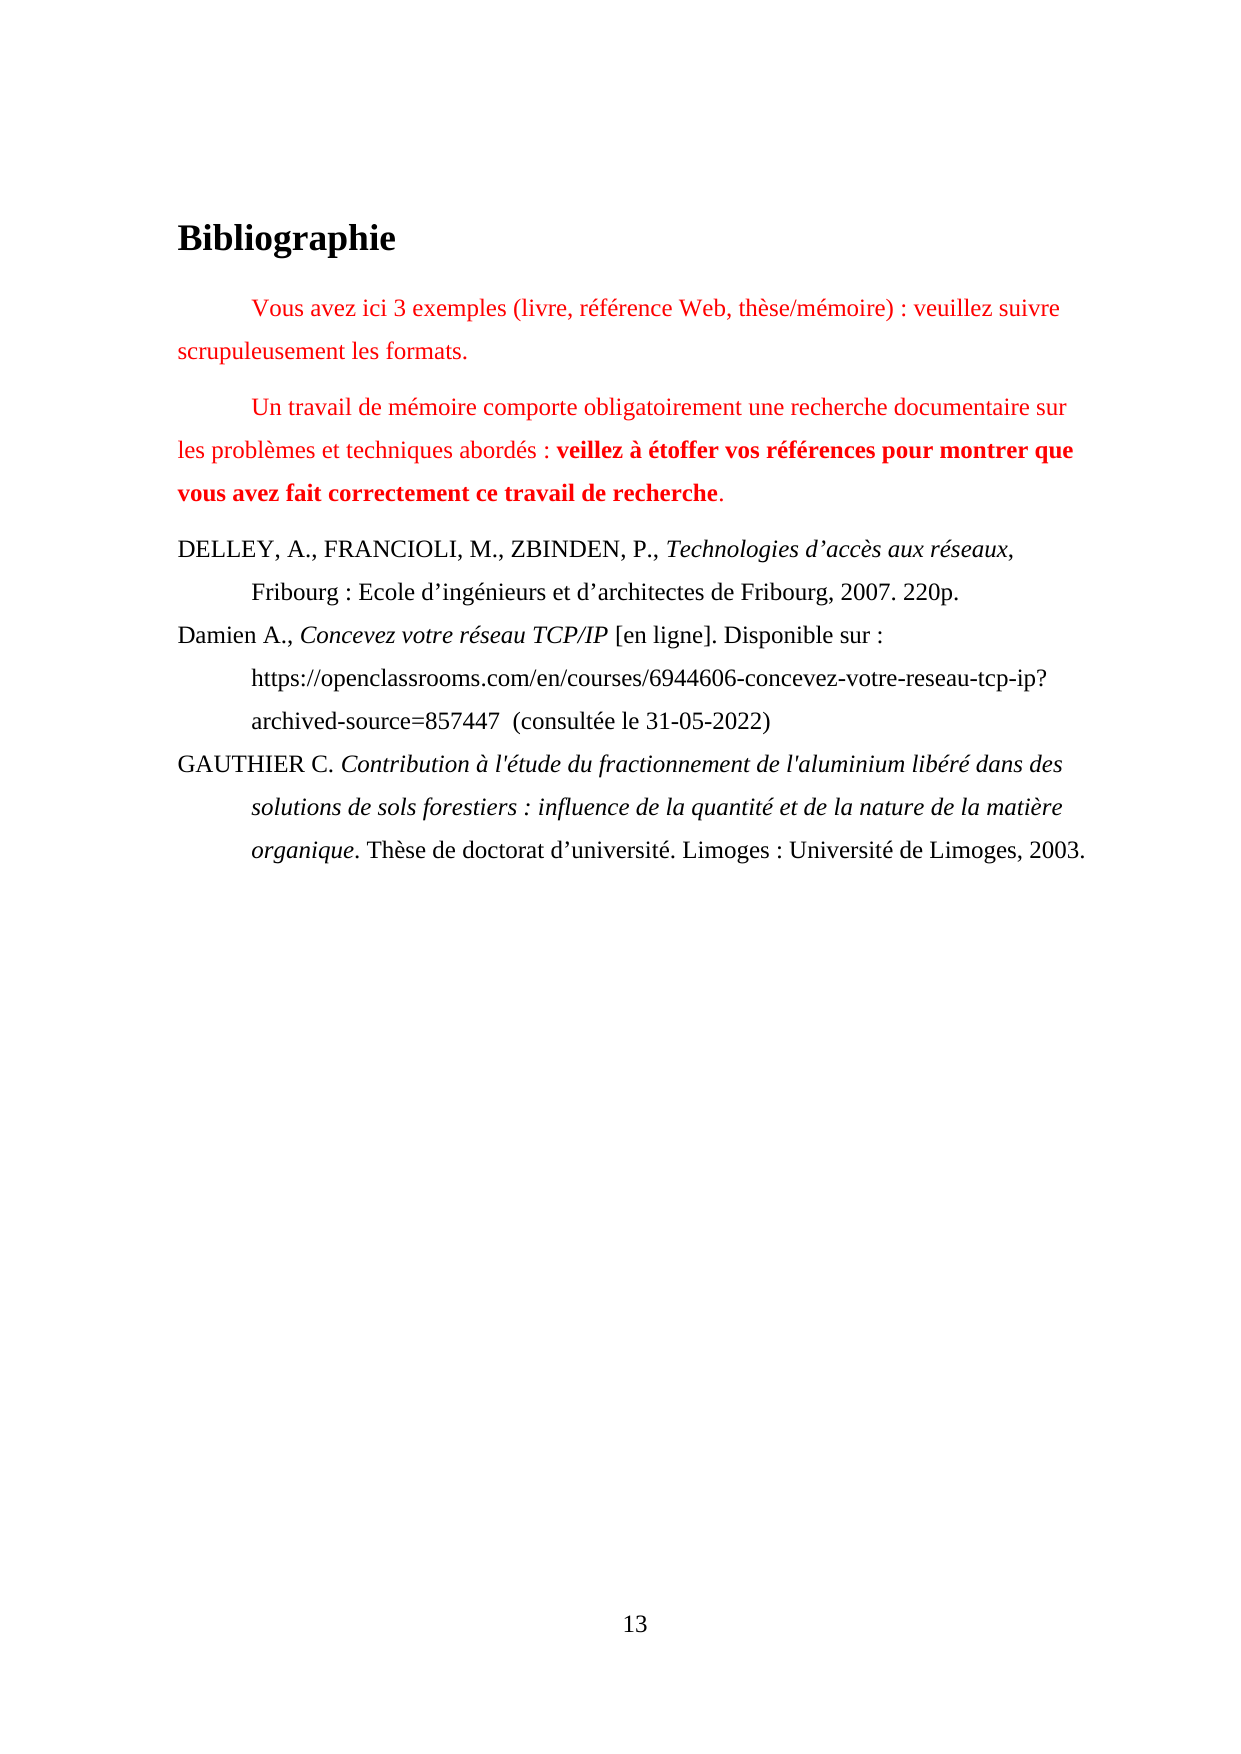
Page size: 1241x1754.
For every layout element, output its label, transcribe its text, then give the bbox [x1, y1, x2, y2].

text Damien A., Concevez votre réseau TCP/IP [en ligne]. Disponible sur : https://openclassrooms.com/en/courses/6944606-concevez-votre-reseau-tcp-ip?archived-source=857447 (consultée le 31-05-2022) [177, 620, 1092, 735]
subtitle Bibliographie [177, 216, 1092, 259]
text Vous avez ici 3 exemples (livre, référence Web, thèse/mémoire) : veuillez suivre scrupuleusement les formats. [177, 293, 1092, 365]
text Un travail de mémoire comporte obligatoirement une recherche documentaire sur les problèmes et techniques abordés : veillez à étoffer vos références pour montrer que vous avez fait correctement ce travail de recherche. [177, 392, 1092, 507]
text GAUTHIER C. Contribution à l'étude du fractionnement de l'aluminium libéré dans des solutions de sols forestiers : influence de la quantité et de la nature de la matière organique. Thèse de doctorat d’université. Limoges : Université de Limoges, 2003. [177, 749, 1092, 864]
text DELLEY, A., FRANCIOLI, M., ZBINDEN, P., Technologies d’accès aux réseaux, Fribourg : Ecole d’ingénieurs et d’architectes de Fribourg, 2007. 220p. [177, 534, 1092, 606]
